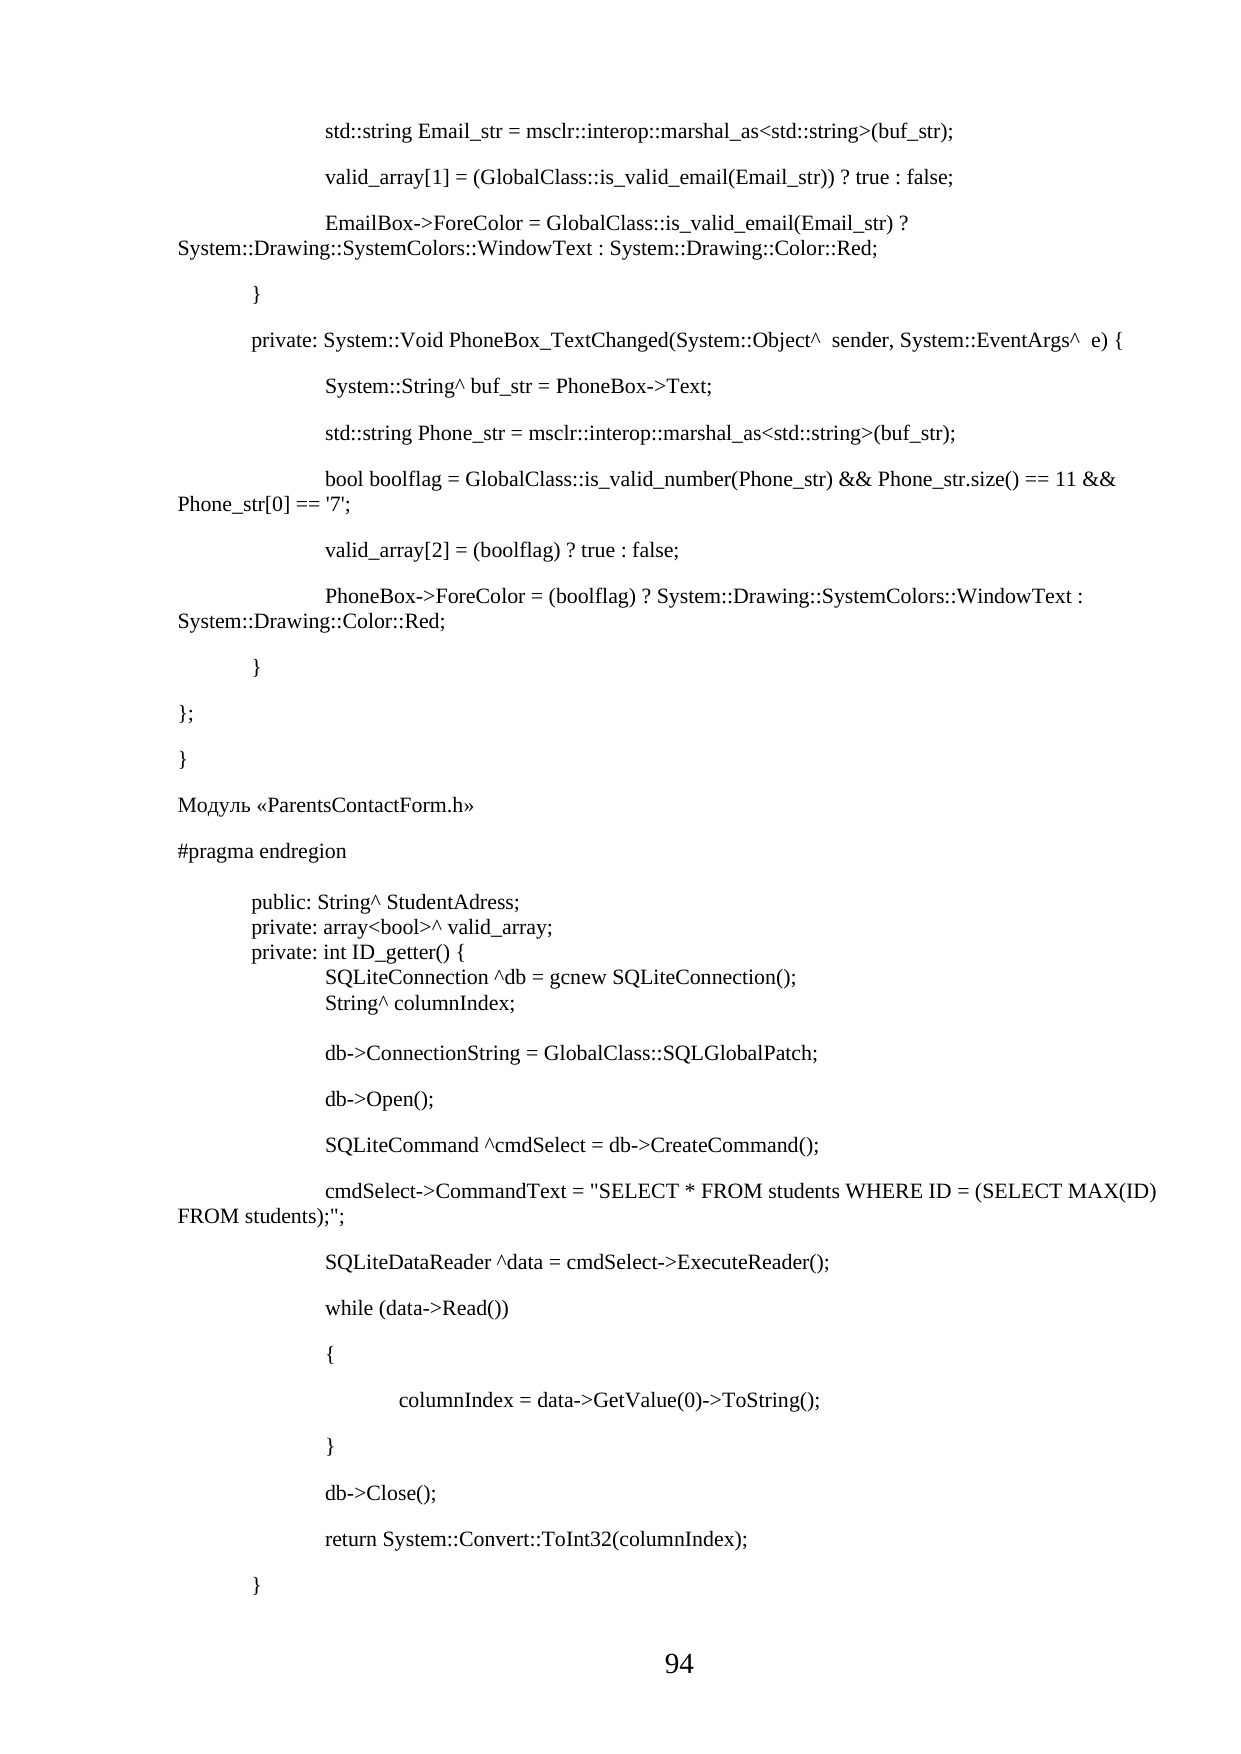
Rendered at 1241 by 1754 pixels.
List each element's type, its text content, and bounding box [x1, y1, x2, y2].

text valid_array[2] = (boolflag) ? true : false; [177, 537, 1181, 562]
text db->Open(); [177, 1086, 1181, 1111]
text SQLiteDataReader ^data = cmdSelect->ExecuteReader(); [177, 1249, 1181, 1274]
text SQLiteCommand ^cmdSelect = db->CreateCommand(); [177, 1132, 1181, 1157]
text { [177, 1341, 1181, 1367]
text return System::Convert::ToInt32(columnIndex); [177, 1526, 1181, 1551]
text } [177, 281, 1181, 307]
text PhoneBox->ForeColor = (boolflag) ? System::Drawing::SystemColors::WindowText : System::Drawing::Color::Red; [177, 583, 1181, 633]
text std::string Email_str = msclr::interop::marshal_as<std::string>(buf_str); [177, 118, 1181, 143]
text }; [177, 700, 1181, 725]
text System::String^ buf_str = PhoneBox->Text; [177, 373, 1181, 399]
text columnIndex = data->GetValue(0)->ToString(); [177, 1387, 1181, 1413]
text #pragma endregion public: String^ StudentAdress; private: array<bool>^ valid_array; private: int ID_getter() { SQLiteConnection ^db = gcnew SQLiteConnection(); String^ columnIndex; db->ConnectionString = GlobalClass::SQLGlobalPatch; [177, 838, 1181, 1065]
text } [177, 1572, 1181, 1597]
text cmdSelect->CommandText = "SELECT * FROM students WHERE ID = (SELECT MAX(ID) FROM students);"; [177, 1178, 1181, 1228]
text EmailBox->ForeColor = GlobalClass::is_valid_email(Email_str) ? System::Drawing::SystemColors::WindowText : System::Drawing::Color::Red; [177, 210, 1181, 261]
text } [177, 746, 1181, 771]
text bool boolflag = GlobalClass::is_valid_number(Phone_str) && Phone_str.size() == 11 && Phone_str[0] == '7'; [177, 466, 1181, 516]
text valid_array[1] = (GlobalClass::is_valid_email(Email_str)) ? true : false; [177, 164, 1181, 189]
text db->Close(); [177, 1479, 1181, 1505]
text } [177, 1433, 1181, 1459]
text while (data->Read()) [177, 1295, 1181, 1321]
text Модуль «ParentsContactForm.h» [177, 792, 1181, 817]
text private: System::Void PhoneBox_TextChanged(System::Object^ sender, System::EventArgs^ e) { [177, 327, 1181, 353]
text std::string Phone_str = msclr::interop::marshal_as<std::string>(buf_str); [177, 419, 1181, 445]
text } [177, 654, 1181, 679]
